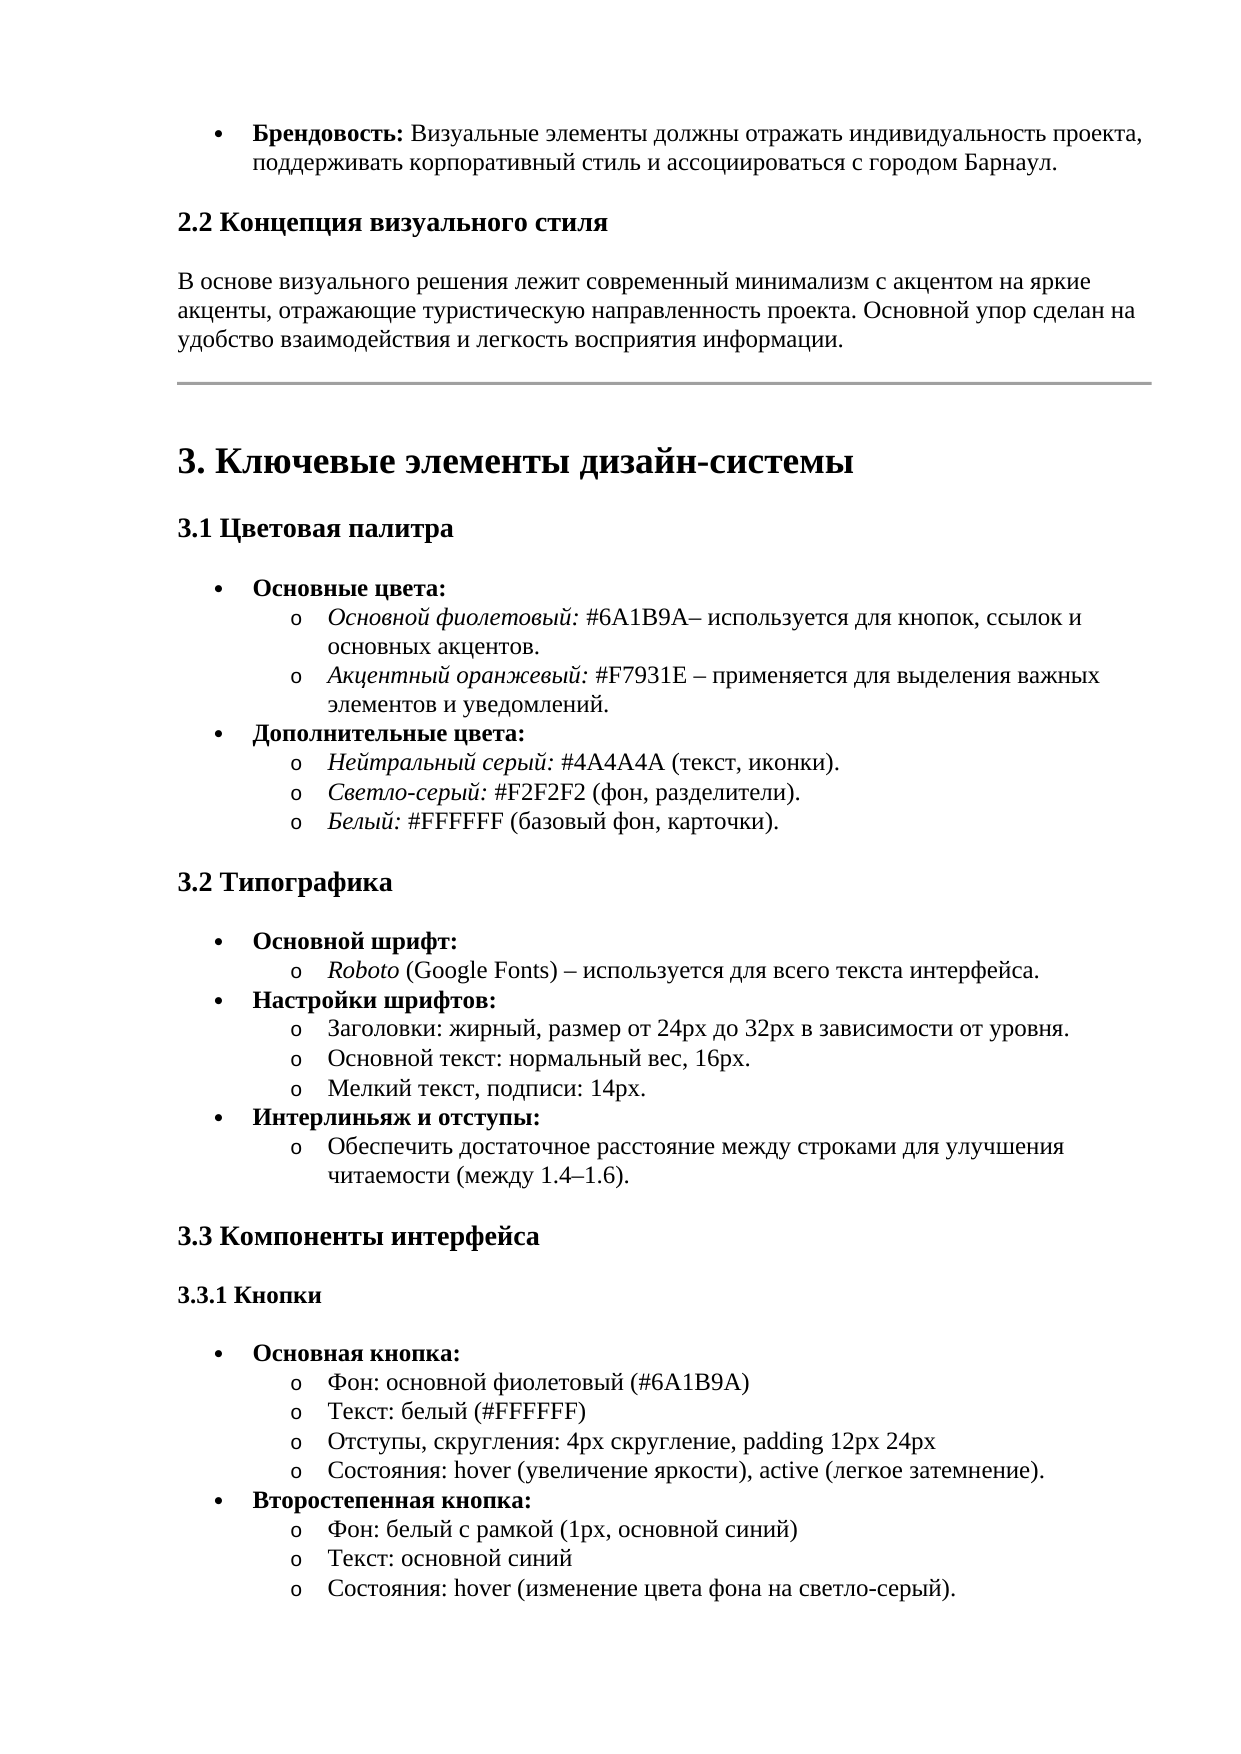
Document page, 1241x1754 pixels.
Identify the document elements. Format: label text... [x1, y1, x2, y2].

list Нейтральный серый: #4A4A4A (текст, иконки). [290, 747, 1152, 777]
list Текст: белый (#FFFFFF) [290, 1396, 1152, 1426]
list Roboto (Google Fonts) – используется для всего текста интерфейса. [290, 955, 1152, 985]
list Основные цвета: [215, 573, 1152, 602]
text 3.3 Компоненты интерфейса [177, 1218, 1152, 1251]
list Белый: #FFFFFF (базовый фон, карточки). [290, 806, 1152, 836]
text 3.2 Типографика [177, 865, 1152, 897]
list Светло-серый: #F2F2F2 (фон, разделители). [290, 777, 1152, 806]
list Акцентный оранжевый: #F7931E – применяется для выделения важных элементов и уведомлений. [290, 660, 1152, 718]
list Состояния: hover (изменение цвета фона на светло-серый). [290, 1573, 1152, 1603]
list Мелкий текст, подписи: 14px. [290, 1073, 1152, 1102]
list Заголовки: жирный, размер от 24px до 32px в зависимости от уровня. [290, 1013, 1152, 1043]
list Отступы, скругления: 4px скругление, padding 12px 24px [290, 1426, 1152, 1456]
list Интерлиньяж и отступы: [215, 1102, 1152, 1131]
list Основная кнопка: [215, 1338, 1152, 1367]
text В основе визуального решения лежит современный минимализм с акцентом на яркие акценты, отражающие туристическую направленность проекта. Основной упор сделан на удобство взаимодействия и легкость восприятия информации. [177, 266, 1152, 353]
list Текст: основной синий [290, 1543, 1152, 1573]
list Второстепенная кнопка: [215, 1485, 1152, 1514]
list Дополнительные цвета: [215, 718, 1152, 747]
list Состояния: hover (увеличение яркости), active (легкое затемнение). [290, 1456, 1152, 1485]
list Брендовость: Визуальные элементы должны отражать индивидуальность проекта, поддерживать корпоративный стиль и ассоциироваться с городом Барнаул. [215, 118, 1152, 176]
list Основной фиолетовый: #6A1B9A– используется для кнопок, ссылок и основных акцентов. [290, 602, 1152, 660]
text 3.1 Цветовая палитра [177, 511, 1152, 544]
text 2.2 Концепция визуального стиля [177, 205, 1152, 237]
list Основной текст: нормальный вес, 16px. [290, 1043, 1152, 1073]
list Обеспечить достаточное расстояние между строками для улучшения читаемости (между 1.4–1.6). [290, 1131, 1152, 1189]
list Фон: белый с рамкой (1px, основной синий) [290, 1514, 1152, 1543]
list Фон: основной фиолетовый (#6A1B9A) [290, 1367, 1152, 1396]
list Настройки шрифтов: [215, 985, 1152, 1013]
list Основной шрифт: [215, 926, 1152, 955]
text 3. Ключевые элементы дизайн-системы [177, 439, 1152, 482]
text 3.3.1 Кнопки [177, 1280, 1152, 1309]
